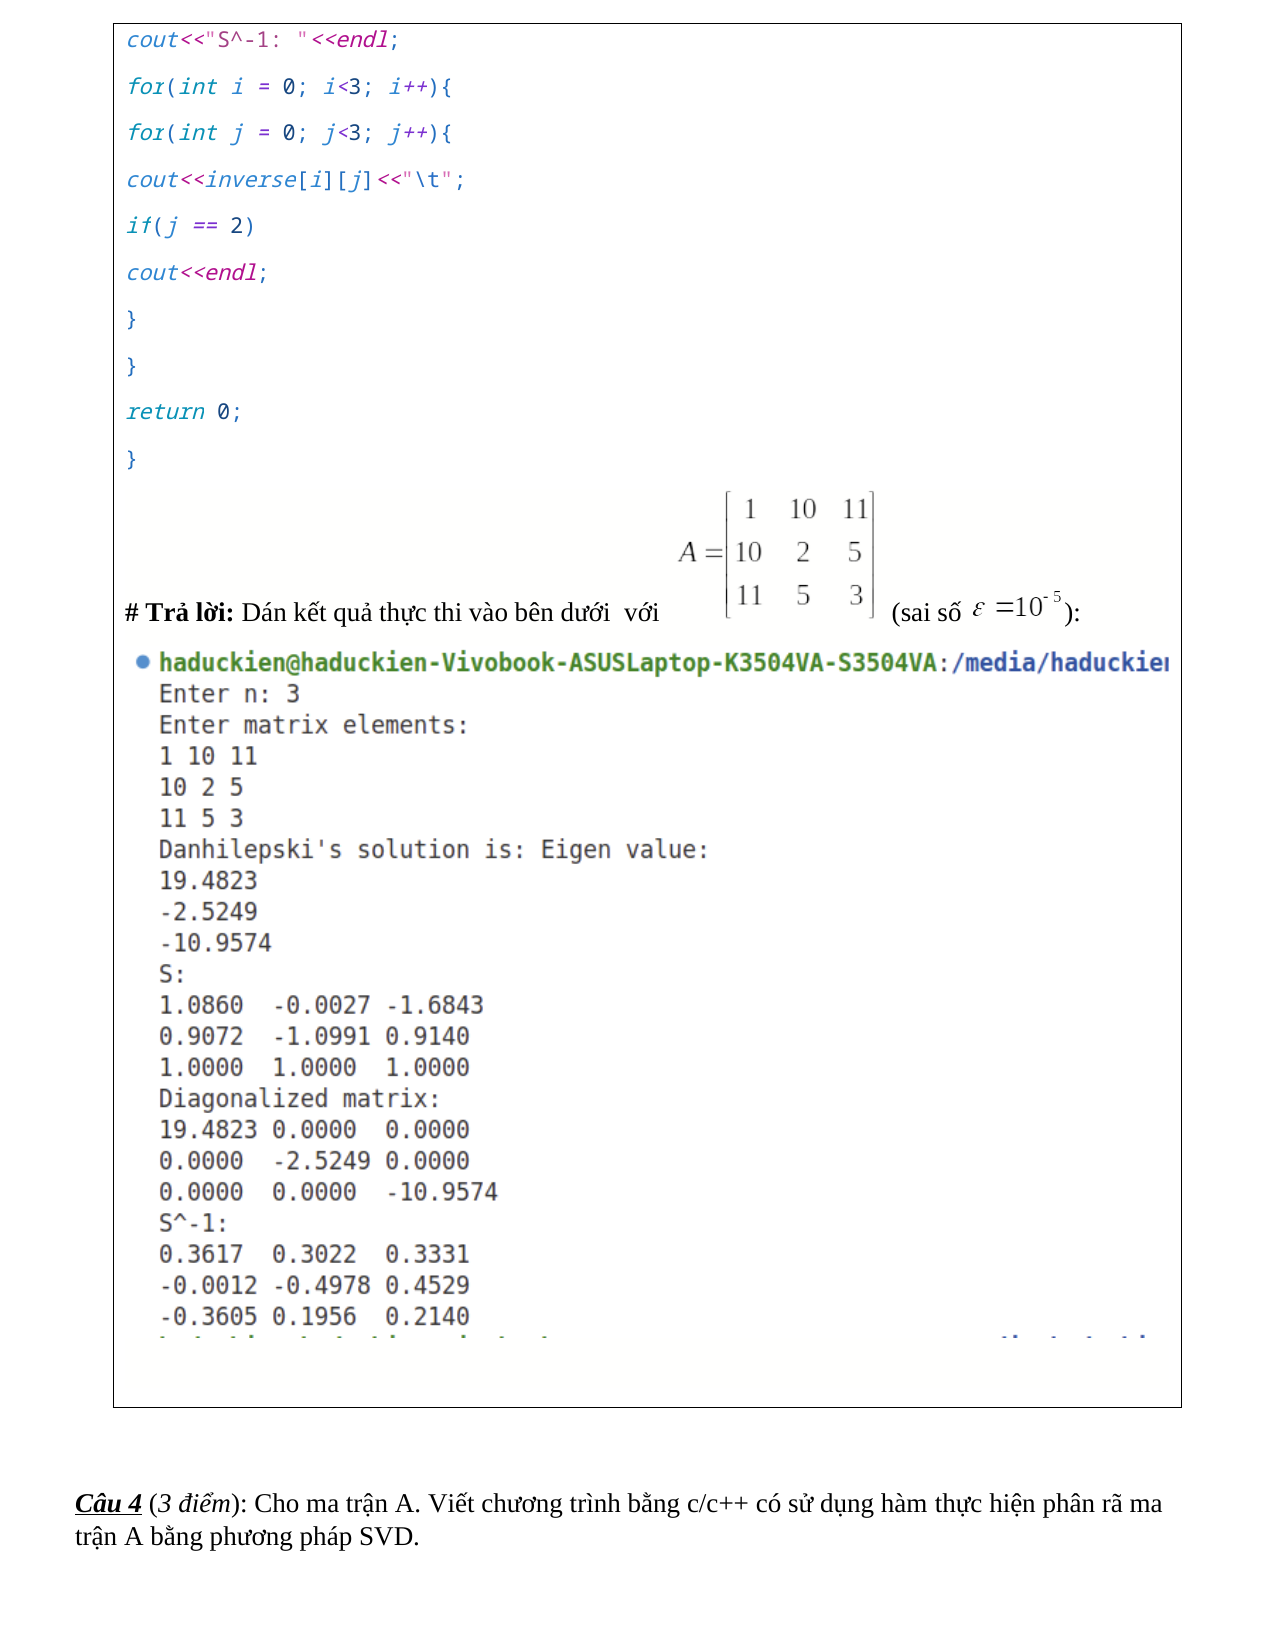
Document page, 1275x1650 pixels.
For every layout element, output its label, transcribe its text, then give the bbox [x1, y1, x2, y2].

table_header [114, 24, 1181, 1407]
picture [125, 646, 1169, 1338]
text Câu 4 (3 điểm): Cho ma trận A. Viết chương trình bằng c/c++ có sử dụng hàm thực hiện phân rã ma trận A bằng phương pháp SVD. [75, 1487, 1200, 1551]
